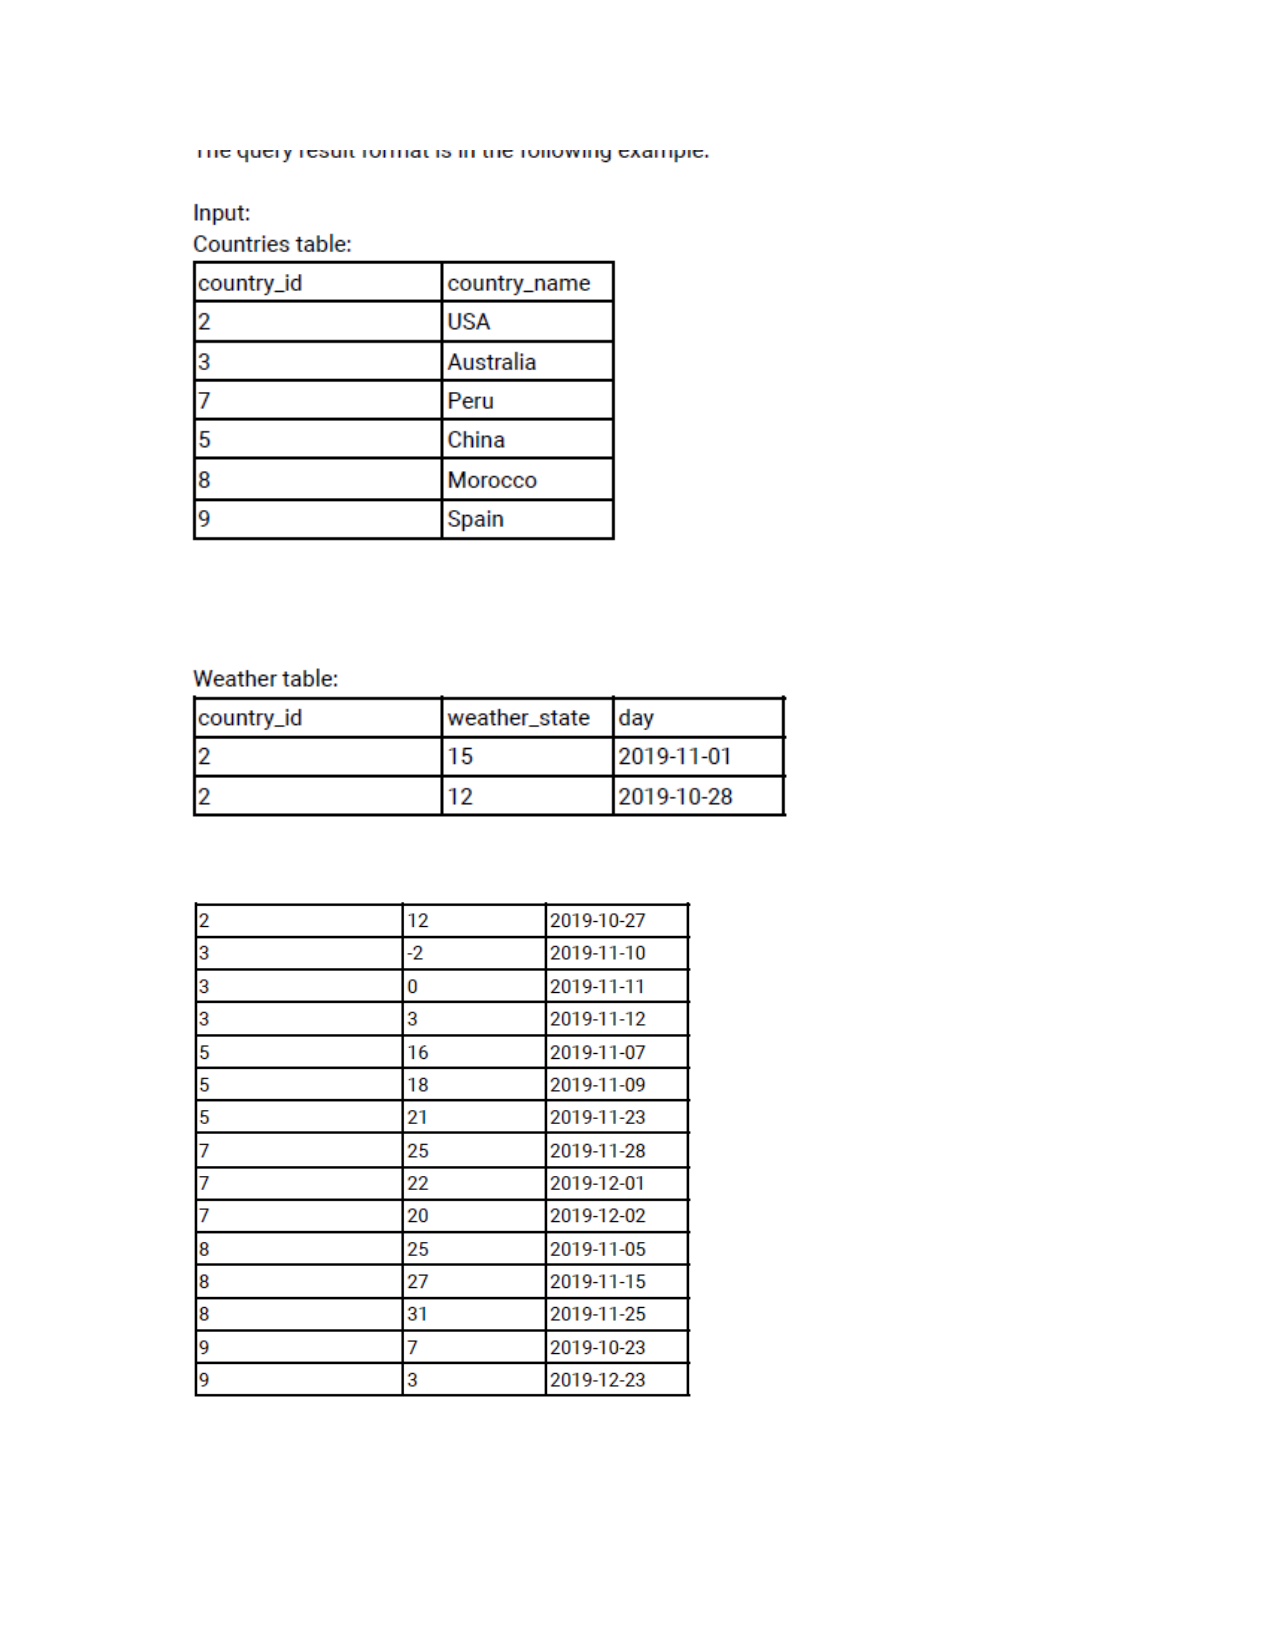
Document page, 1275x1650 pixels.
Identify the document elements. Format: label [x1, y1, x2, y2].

picture [150, 150, 970, 1424]
